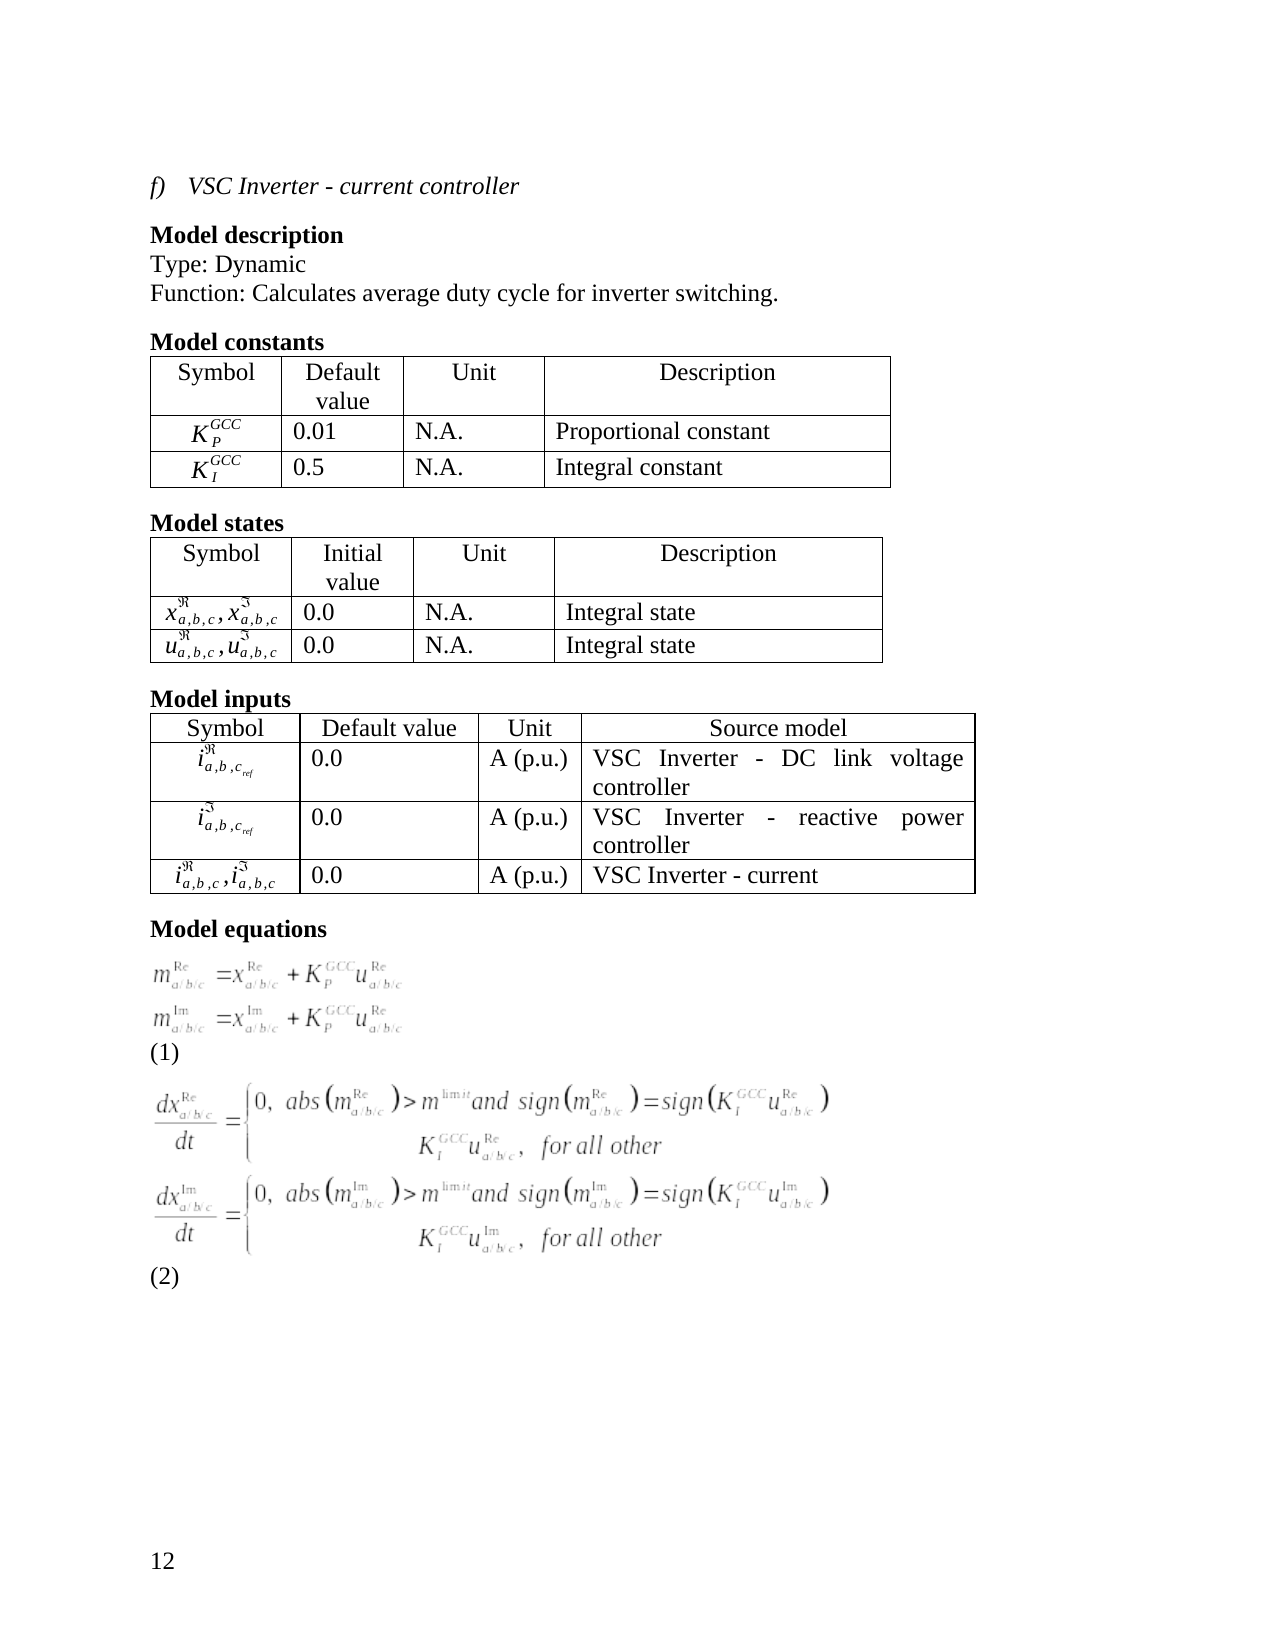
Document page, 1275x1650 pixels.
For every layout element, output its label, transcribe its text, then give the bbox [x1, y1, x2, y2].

table_cell VSC Inverter - current [582, 860, 974, 892]
table_cell VSC Inverter - reactive power controller [582, 802, 974, 859]
table_cell N.A. [404, 416, 544, 451]
text (2) [150, 1078, 1125, 1290]
text (1) [150, 956, 1125, 1066]
table_cell 0.0 [301, 743, 478, 801]
table_header Description [555, 538, 882, 596]
subtitle VSC Inverter - current controller [150, 171, 1125, 199]
subtitle Model description [150, 220, 1125, 249]
table_cell 0.0 [292, 630, 413, 662]
table_cell Proportional constant [545, 416, 890, 451]
table_header Source model [582, 714, 974, 742]
table_cell [151, 743, 299, 801]
table_cell 0.0 [292, 597, 413, 629]
subtitle Model constants [150, 327, 1125, 356]
table_header Description [545, 357, 890, 415]
subtitle Model states [150, 508, 1125, 537]
table_cell 0.5 [282, 452, 403, 487]
table_cell A (p.u.) [479, 860, 581, 892]
table_cell 0.0 [301, 802, 478, 859]
subtitle Model equations [150, 914, 1125, 943]
table_cell Integral state [555, 597, 882, 629]
table_cell A (p.u.) [479, 802, 581, 859]
table_header Initial value [292, 538, 413, 596]
table_cell [151, 597, 291, 629]
table_cell [151, 630, 291, 662]
table_header Unit [414, 538, 554, 596]
table_cell VSC Inverter - DC link voltage controller [582, 743, 974, 801]
table_cell Integral constant [545, 452, 890, 487]
text Function: Calculates average duty cycle for inverter switching. [150, 278, 1125, 307]
table_header Symbol [151, 357, 281, 415]
subtitle Model inputs [150, 684, 1125, 712]
table_cell 0.01 [282, 416, 403, 451]
text Type: Dynamic [150, 249, 1125, 278]
table_header Unit [479, 714, 581, 742]
table_cell N.A. [414, 630, 554, 662]
table_cell [151, 452, 281, 487]
table_header Symbol [151, 538, 291, 596]
table_cell Integral state [555, 630, 882, 662]
table_header Unit [404, 357, 544, 415]
table_header Default value [282, 357, 403, 415]
table_cell [151, 416, 281, 451]
table_cell N.A. [404, 452, 544, 487]
table_cell N.A. [414, 597, 554, 629]
table_cell A (p.u.) [479, 743, 581, 801]
table_header Default value [301, 714, 478, 742]
table_header Symbol [151, 714, 299, 742]
table_cell [151, 802, 299, 859]
table_cell [151, 860, 299, 892]
table_cell 0.0 [301, 860, 478, 892]
